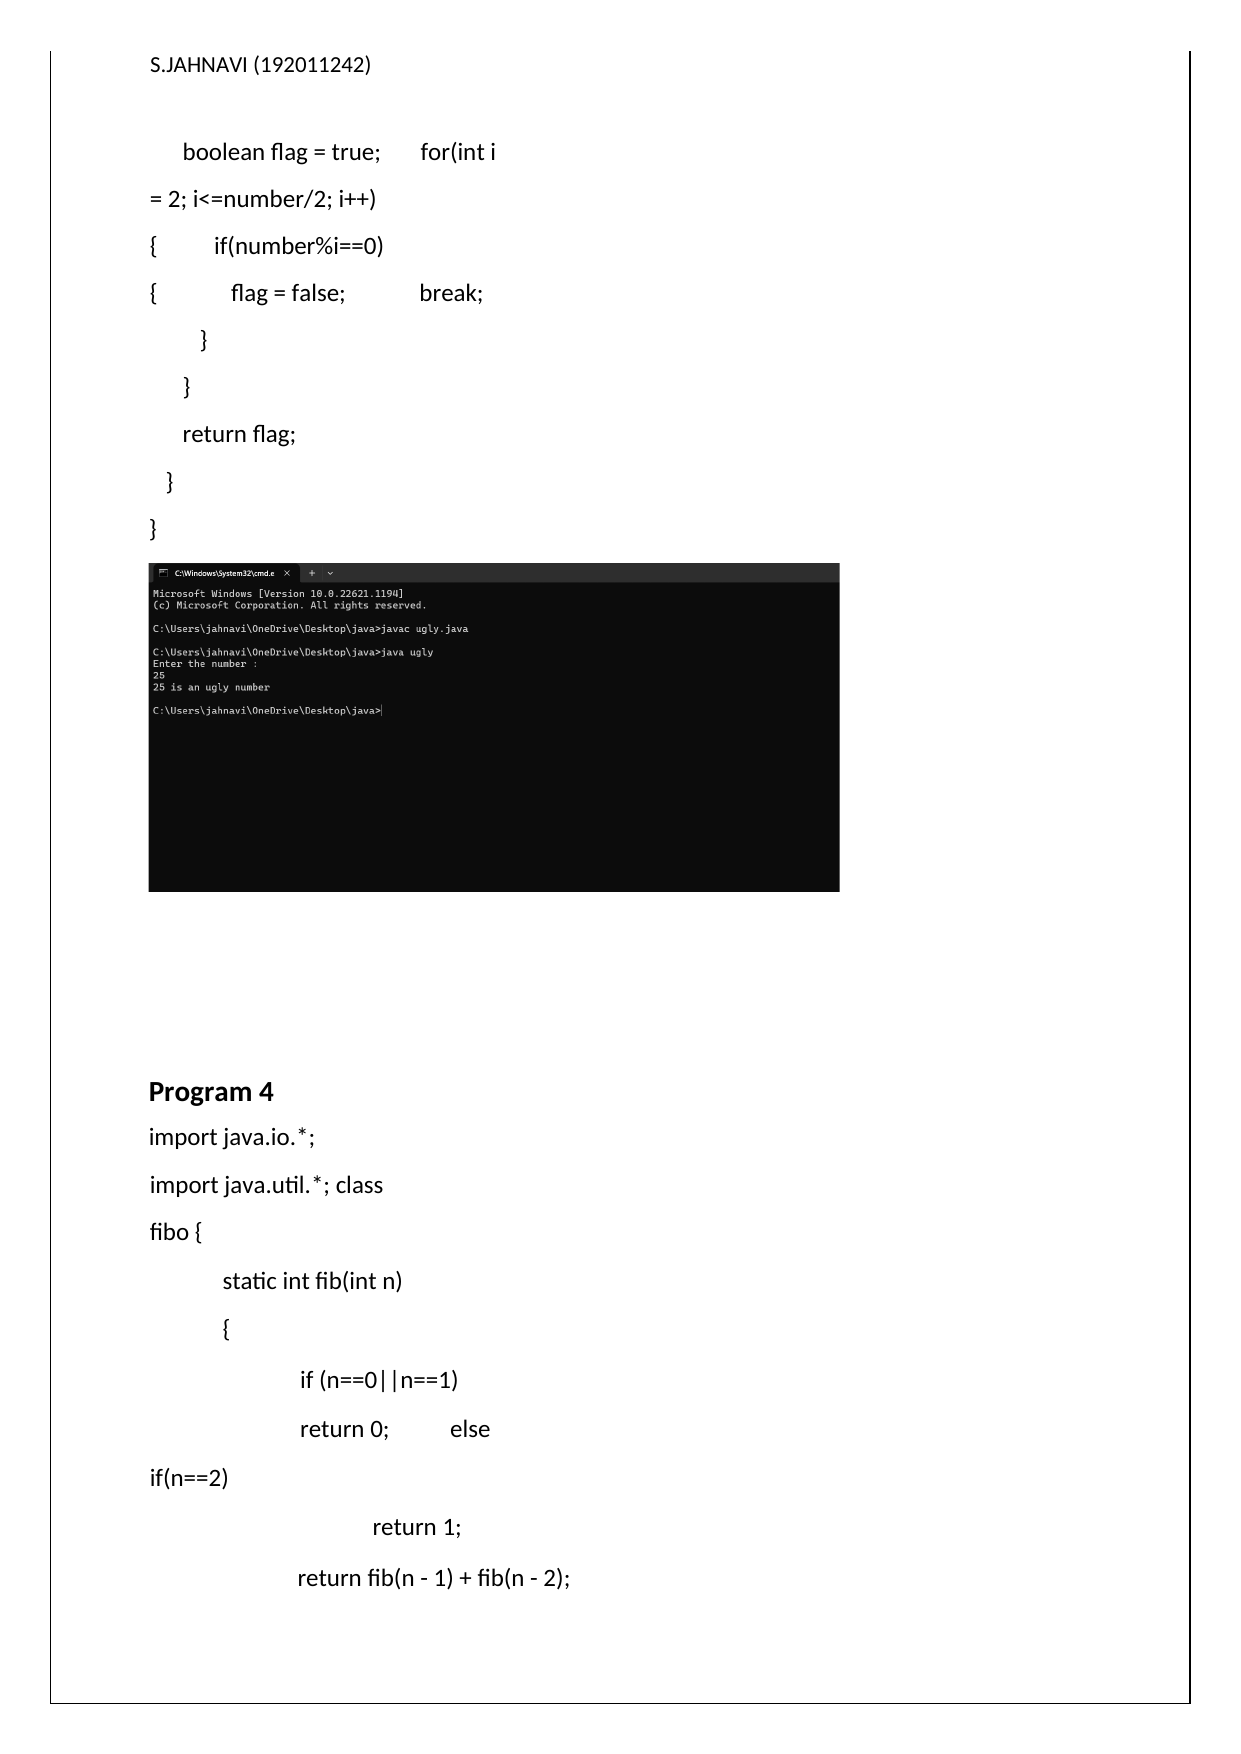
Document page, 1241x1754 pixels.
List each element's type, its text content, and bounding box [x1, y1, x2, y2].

text boolean flag = true; for(int i = 2; i<=number/2; i++) { if(number%i==0) { flag = false; break; [148, 136, 506, 307]
text { [148, 1314, 1083, 1344]
text Program 4 [148, 1073, 732, 1109]
picture [148, 563, 840, 892]
text return fib(n - 1) + fib(n - 2); [148, 1562, 1083, 1592]
text import java.io.*; import java.util.*; class fibo { [148, 1121, 384, 1247]
text } [148, 371, 1083, 402]
text } [148, 513, 1083, 543]
text static int fib(int n) [148, 1265, 1083, 1296]
text } [148, 324, 1083, 354]
text return flag; [148, 418, 1083, 449]
text } [148, 466, 1083, 496]
text if (n==0||n==1) return 0; else if(n==2) [148, 1364, 511, 1493]
text return 1; [148, 1511, 1083, 1541]
